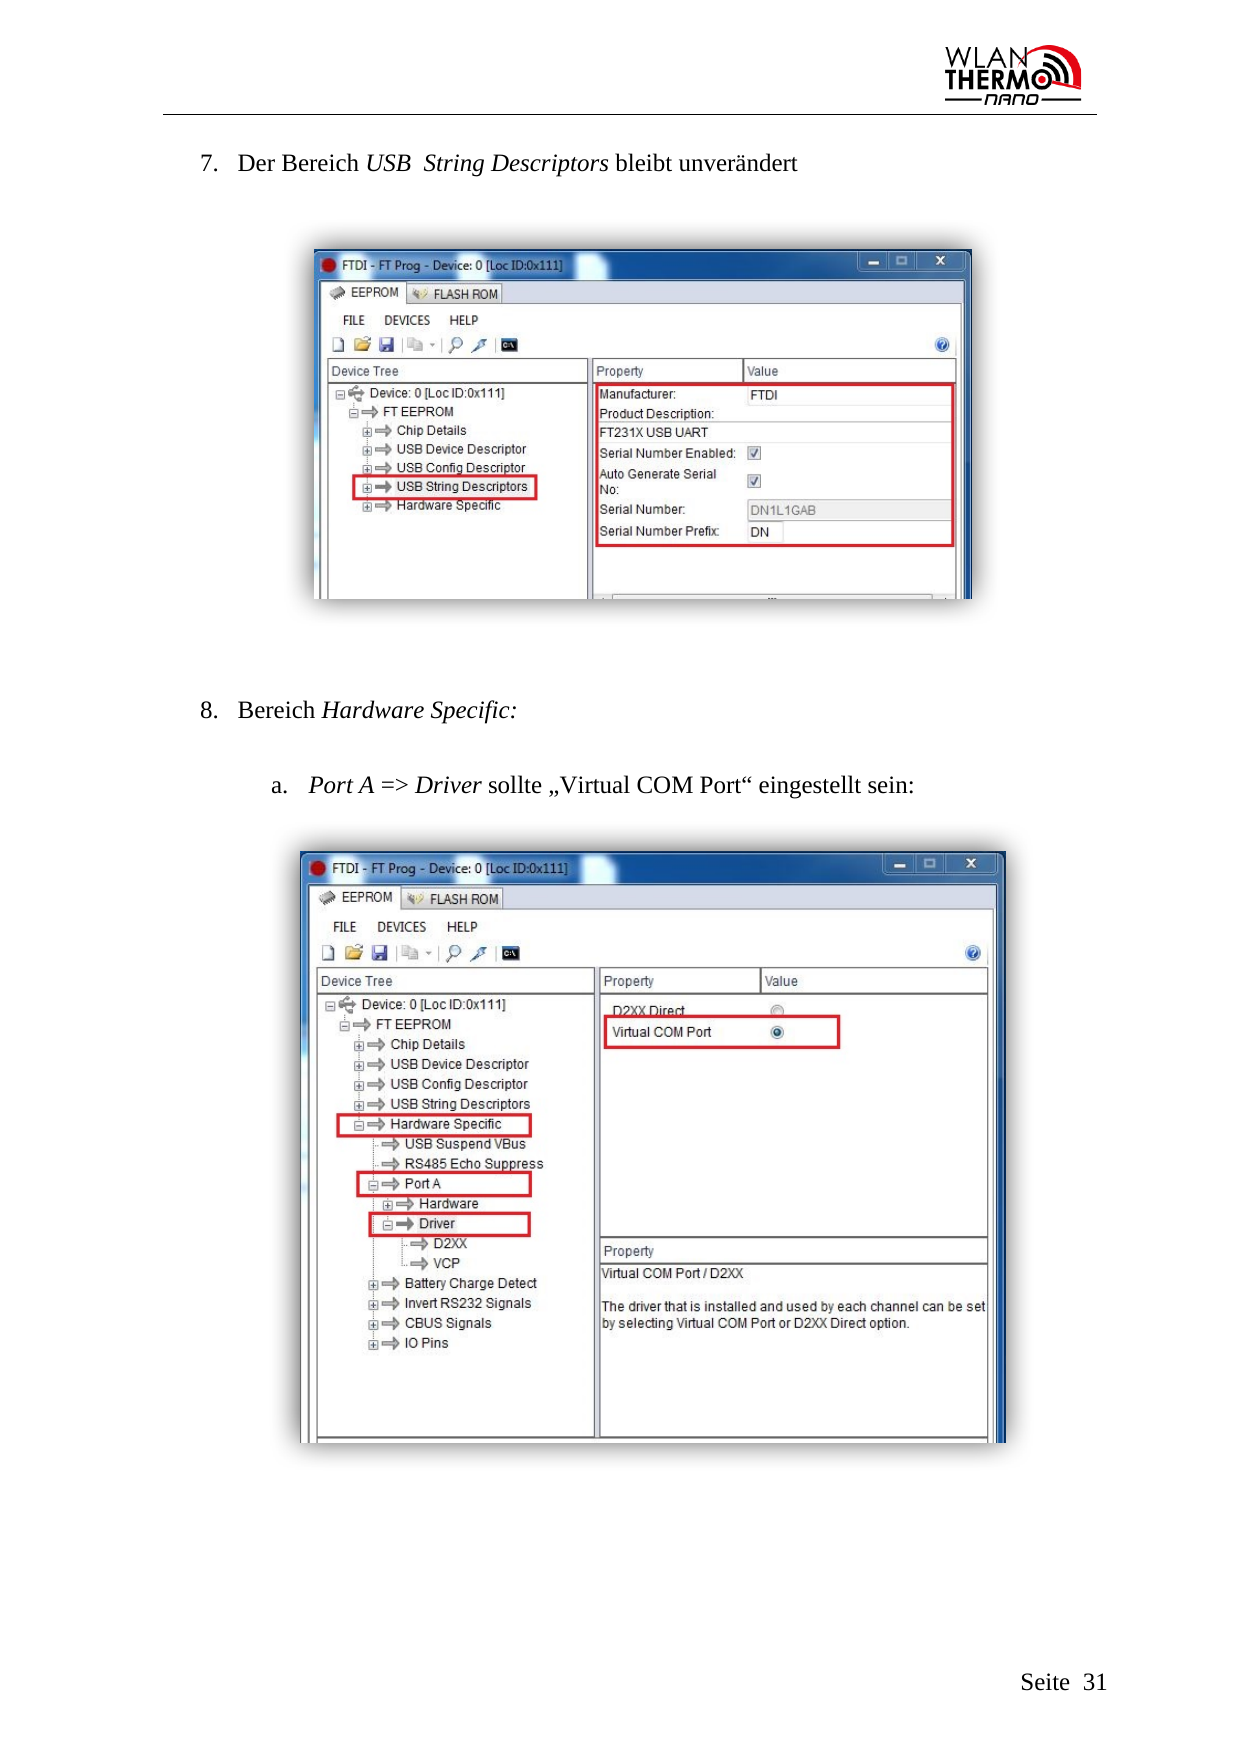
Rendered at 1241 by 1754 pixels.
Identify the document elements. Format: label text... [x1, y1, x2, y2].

list Port A => Driver sollte „Virtual COM Port“ eingestellt sein: [271, 770, 1107, 799]
list Bereich Hardware Specific: [200, 695, 1107, 724]
list Der Bereich USB String Descriptors bleibt unverändert [200, 148, 1107, 176]
picture [300, 851, 1006, 1443]
picture [945, 45, 1082, 105]
picture [314, 249, 972, 599]
